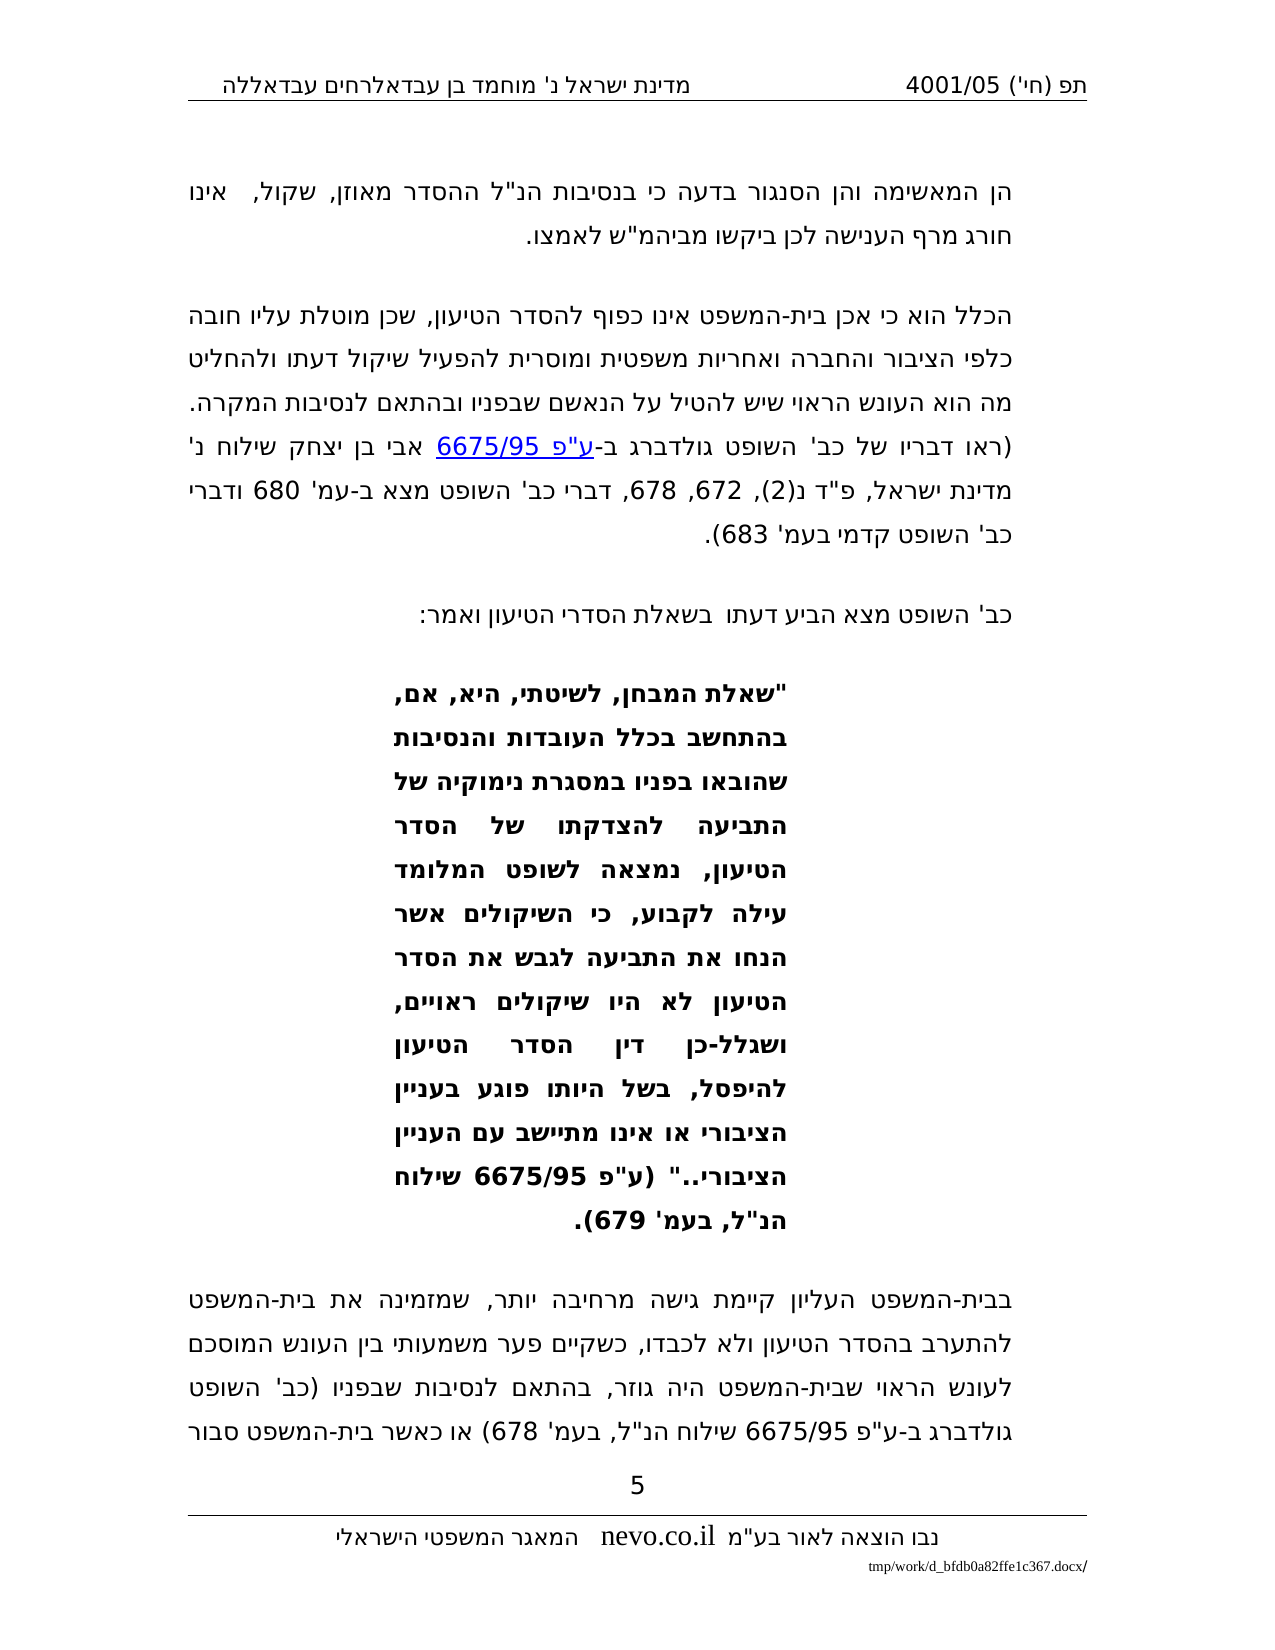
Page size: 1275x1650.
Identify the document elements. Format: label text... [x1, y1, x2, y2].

text כב' השופט מצא הביע דעתו בשאלת הסדרי הטיעון ואמר: [187, 600, 1012, 629]
text הכלל הוא כי אכן בית-המשפט אינו כפוף להסדר הטיעון, שכן מוטלת עליו חובה כלפי הציבור והחברה ואחריות משפטית ומוסרית להפעיל שיקול דעתו ולהחליט מה הוא העונש הראוי שיש להטיל על הנאשם שבפניו ובהתאם לנסיבות המקרה. (ראו דבריו של כב' השופט גולדברג ב-ע"פ 6675/95 אבי בן יצחק שילוח נ' מדינת ישראל, פ"ד נ(2), 672, 678, דברי כב' השופט מצא ב-עמ' 680 ודברי כב' השופט קדמי בעמ' 683).ו [187, 301, 1012, 549]
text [187, 1286, 1012, 1446]
text הן המאשימה והן הסנגור בדעה כי בנסיבות הנ"ל ההסדר מאוזן, שקול, אינו חורג מרף הענישה לכן ביקשו מביהמ"ש לאמצו.ב [187, 177, 1012, 250]
text "שאלת המבחן, לשיטתי, היא, אם, בהתחשב בכלל העובדות והנסיבות שהובאו בפניו במסגרת נימוקיה של התביעה להצדקתו של הסדר הטיעון, נמצאה לשופט המלומד עילה לקבוע, כי השיקולים אשר הנחו את התביעה לגבש את הסדר הטיעון לא היו שיקולים ראויים, ושגלל-כן דין הסדר הטיעון להיפסל, בשל היותו פוגע בעניין הציבורי או אינו מתיישב עם העניין הציבורי.." (ע"פ 6675/95 שילוח הנ"ל, בעמ' 679).נ [394, 680, 787, 1235]
